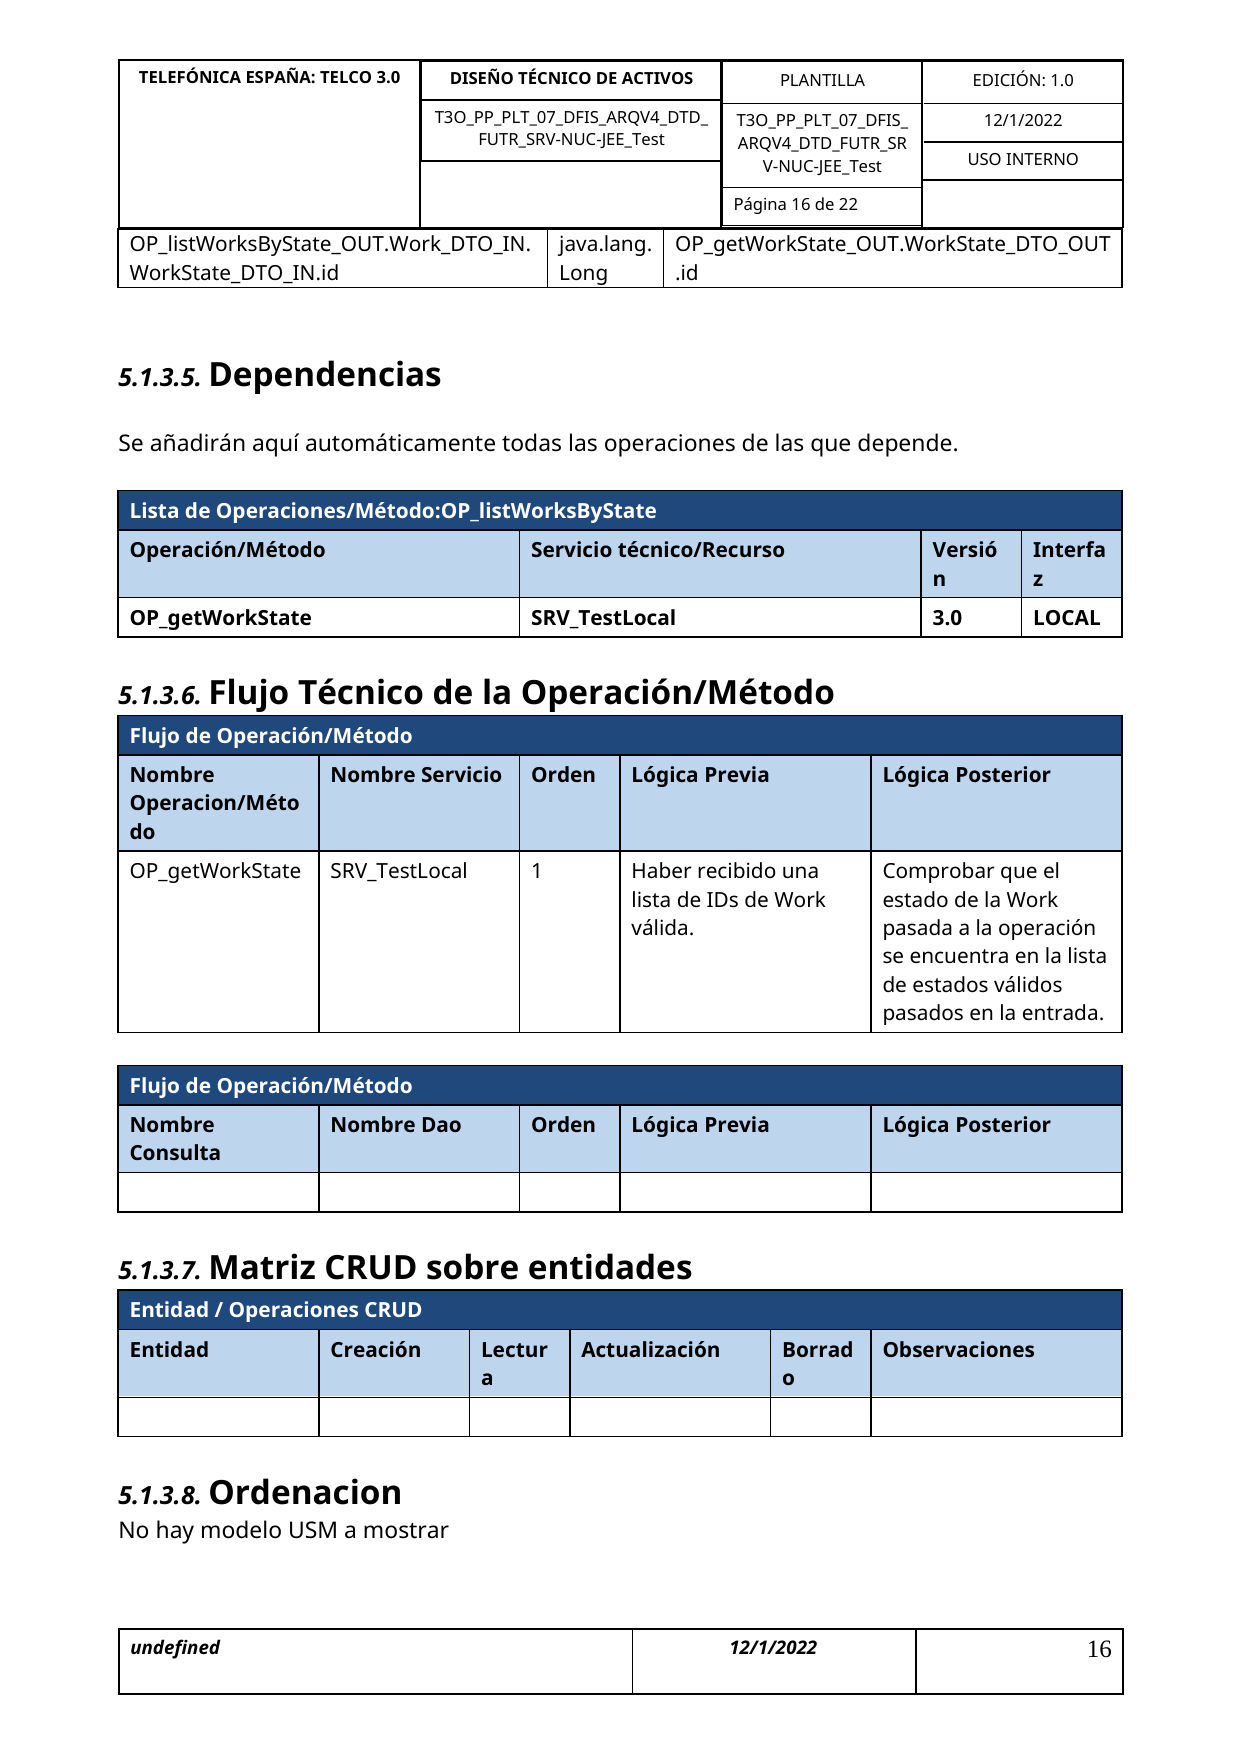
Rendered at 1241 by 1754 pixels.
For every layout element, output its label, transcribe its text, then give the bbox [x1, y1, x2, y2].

table_cell SRV_TestLocal [520, 598, 920, 636]
table_cell OP_getWorkState [119, 852, 318, 1032]
table_header Flujo de Operación/Método [119, 716, 1121, 754]
table_cell [771, 1398, 870, 1436]
subtitle Ordenacion [118, 1469, 1122, 1514]
table_header Lista de Operaciones/Método:OP_listWorksByState [119, 491, 1121, 529]
table_cell Nombre Consulta [119, 1106, 318, 1172]
table_cell OP_listWorksByState_OUT.Work_DTO_IN.WorkState_DTO_IN.id [119, 230, 547, 286]
table_cell Versión [922, 531, 1021, 597]
table_cell Servicio técnico/Recurso [520, 531, 920, 597]
text Se añadirán aquí automáticamente todas las operaciones de las que depende. [118, 427, 1122, 458]
table_cell [872, 1173, 1121, 1211]
table_cell Nombre Operacion/Método [119, 756, 318, 850]
table_cell Lectura [470, 1330, 569, 1396]
table_cell LOCAL [1022, 598, 1121, 636]
text No hay modelo USM a mostrar [118, 1514, 1122, 1545]
table_cell OP_getWorkState [119, 598, 519, 636]
table_cell SRV_TestLocal [320, 852, 519, 1032]
table_cell OP_getWorkState_OUT.WorkState_DTO_OUT.id [664, 230, 1121, 286]
table_header Flujo de Operación/Método [119, 1066, 1121, 1104]
table_header Entidad / Operaciones CRUD [119, 1291, 1121, 1329]
table_cell [872, 1398, 1121, 1436]
table_cell [119, 1398, 318, 1436]
subtitle Matriz CRUD sobre entidades [118, 1244, 1122, 1289]
table_cell Lógica Posterior [872, 1106, 1121, 1172]
table_cell Lógica Posterior [872, 756, 1121, 850]
table_cell Lógica Previa [621, 1106, 870, 1172]
table_cell Observaciones [872, 1330, 1121, 1396]
table_cell Nombre Dao [320, 1106, 519, 1172]
subtitle Dependencias [118, 351, 1122, 396]
table_cell Comprobar que el estado de la Work pasada a la operación se encuentra en la lista de estados válidos pasados en la entrada. [872, 852, 1121, 1032]
table_cell Orden [520, 1106, 619, 1172]
table_cell Haber recibido una lista de IDs de Work válida. [621, 852, 870, 1032]
table_cell 3.0 [922, 598, 1021, 636]
table_cell Borrado [771, 1330, 870, 1396]
table_cell [320, 1173, 519, 1211]
table_cell Interfaz [1022, 531, 1121, 597]
table_cell [520, 1173, 619, 1211]
table_cell [470, 1398, 569, 1436]
table_cell 1 [520, 852, 619, 1032]
table_cell Lógica Previa [621, 756, 870, 850]
subtitle Flujo Técnico de la Operación/Método [118, 669, 1122, 714]
table_cell java.lang.Long [548, 230, 663, 286]
table_cell [320, 1398, 469, 1436]
table_cell [571, 1398, 770, 1436]
table_cell [119, 1173, 318, 1211]
table_cell Creación [320, 1330, 469, 1396]
table_cell Entidad [119, 1330, 318, 1396]
table_cell Orden [520, 756, 619, 850]
table_cell Actualización [571, 1330, 770, 1396]
table_cell [621, 1173, 870, 1211]
table_cell Operación/Método [119, 531, 519, 597]
table_cell Nombre Servicio [320, 756, 519, 850]
